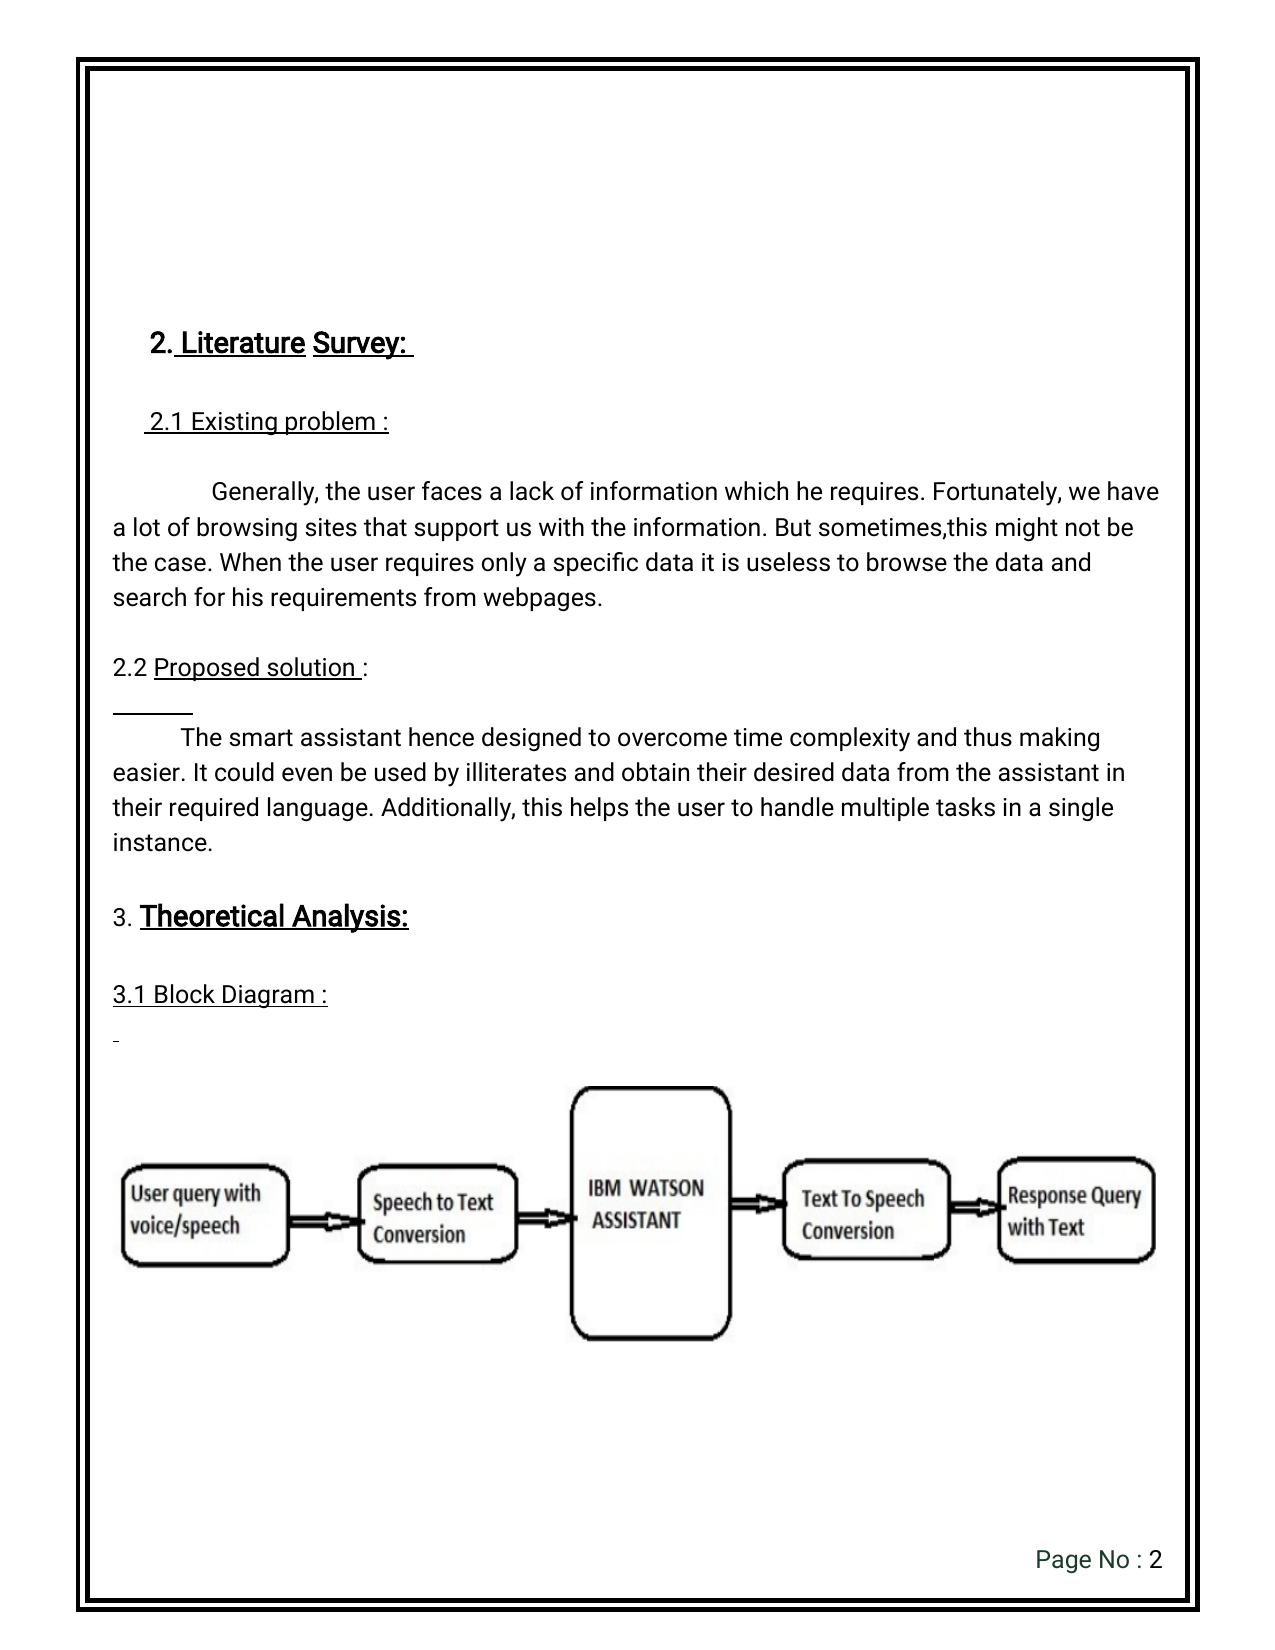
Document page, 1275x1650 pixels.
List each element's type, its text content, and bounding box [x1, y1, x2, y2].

text 3. Theoretical Analysis: [112, 899, 1162, 933]
text Generally, the user faces a lack of information which he requires. Fortunately, we have a lot of browsing sites that support us with the information. But sometimes,this might not be the case. When the user requires only a specific data it is useless to browse the data and search for his requirements from webpages. [112, 478, 1162, 612]
picture [112, 1086, 1157, 1343]
text 3.1 Block Diagram : [112, 981, 1162, 1010]
text 2.1 Existing problem : [112, 407, 1162, 437]
text The smart assistant hence designed to overcome time complexity and thus making easier. It could even be used by illiterates and obtain their desired data from the assistant in their required language. Additionally, this helps the user to handle multiple tasks in a single instance. [112, 723, 1162, 858]
text 2. Literature Survey: [112, 326, 1162, 360]
text 2.2 Proposed solution : [112, 653, 1162, 682]
